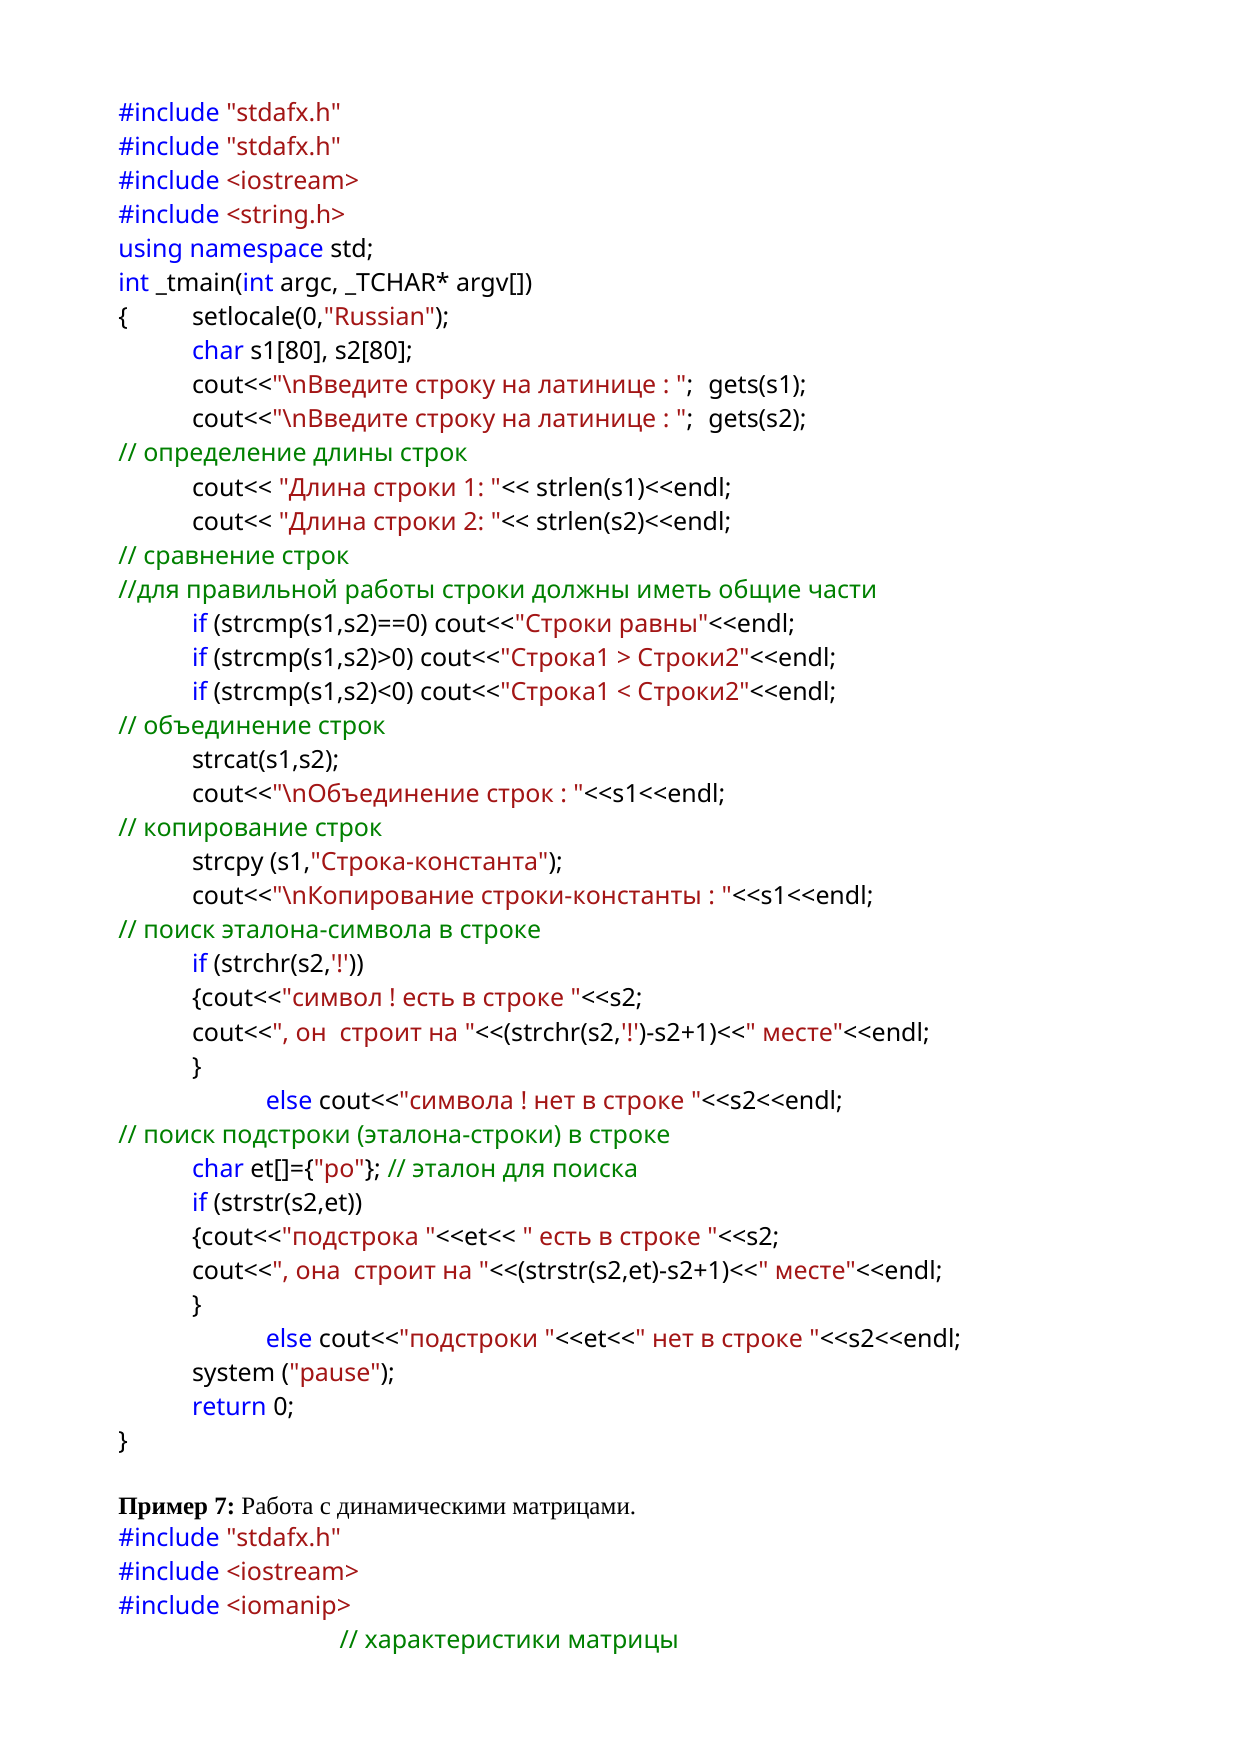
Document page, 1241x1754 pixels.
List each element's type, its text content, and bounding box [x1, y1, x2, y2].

text #include "stdafx.h" [118, 1520, 1181, 1554]
text else cout<<"подстроки "<<et<<" нет в строке "<<s2<<endl; [118, 1321, 1181, 1355]
text // характеристики матрицы [266, 1622, 1181, 1656]
text else cout<<"символа ! нет в строке "<<s2<<endl; [118, 1082, 1181, 1116]
text #include <iostream> [118, 1554, 1181, 1588]
text if (strchr(s2,'!')) [118, 946, 1181, 980]
text #include <string.h> [118, 197, 1181, 231]
text Пример 7: Работа с динамическими матрицами. [118, 1491, 1181, 1520]
text // поиск подстроки (эталона-строки) в строке [118, 1116, 1181, 1150]
text strcpy (s1,"Строка-константа"); [118, 844, 1181, 878]
text {cout<<"символ ! есть в строке "<<s2; [118, 980, 1181, 1014]
text char s1[80], s2[80]; [118, 333, 1181, 367]
text #include <iostream> [118, 163, 1181, 197]
text #include <iomanip> [118, 1588, 1181, 1622]
text } [118, 1423, 1181, 1457]
text if (strstr(s2,et)) [118, 1184, 1181, 1218]
text cout<<", он строит на "<<(strchr(s2,'!')-s2+1)<<" месте"<<endl; [118, 1014, 1181, 1048]
text cout<< "Длина строки 2: "<< strlen(s2)<<endl; [118, 503, 1181, 537]
text using namespace std; [118, 231, 1181, 265]
text //для правильной работы строки должны иметь общие части [118, 571, 1181, 605]
text cout<<"\nОбъединение строк : "<<s1<<endl; [118, 776, 1181, 810]
text // сравнение строк [118, 537, 1181, 571]
text cout<<", она строит на "<<(strstr(s2,et)-s2+1)<<" месте"<<endl; [118, 1253, 1181, 1287]
text if (strcmp(s1,s2)>0) cout<<"Cтрока1 > Cтроки2"<<endl; [118, 639, 1181, 673]
text } [118, 1287, 1181, 1321]
text } [118, 1048, 1181, 1082]
text return 0; [118, 1389, 1181, 1423]
text // объединение строк [118, 708, 1181, 742]
text if (strcmp(s1,s2)<0) cout<<"Cтрока1 < Cтроки2"<<endl; [118, 673, 1181, 708]
text cout<<"\nВведите строку на латинице : "; gets(s2); [118, 401, 1181, 435]
text // поиск эталона-символа в строке [118, 912, 1181, 946]
text strcat(s1,s2); [118, 742, 1181, 776]
text int _tmain(int argc, _TCHAR* argv[]) [118, 265, 1181, 299]
text cout<<"\nКопирование строки-константы : "<<s1<<endl; [118, 878, 1181, 912]
text { setlocale(0,"Russian"); [118, 299, 1181, 333]
text if (strcmp(s1,s2)==0) cout<<"Строки равны"<<endl; [118, 605, 1181, 639]
text // копирование строк [118, 810, 1181, 844]
text // определение длины строк [118, 435, 1181, 469]
text system ("pause"); [118, 1355, 1181, 1389]
text #include "stdafx.h" [118, 128, 1181, 163]
text char et[]={"po"}; // эталон для поиска [118, 1150, 1181, 1184]
text #include "stdafx.h" [118, 94, 1181, 128]
text {cout<<"подстрока "<<et<< " есть в строке "<<s2; [118, 1218, 1181, 1253]
text cout<<"\nВведите строку на латинице : "; gets(s1); [118, 367, 1181, 401]
text cout<< "Длина строки 1: "<< strlen(s1)<<endl; [118, 469, 1181, 503]
